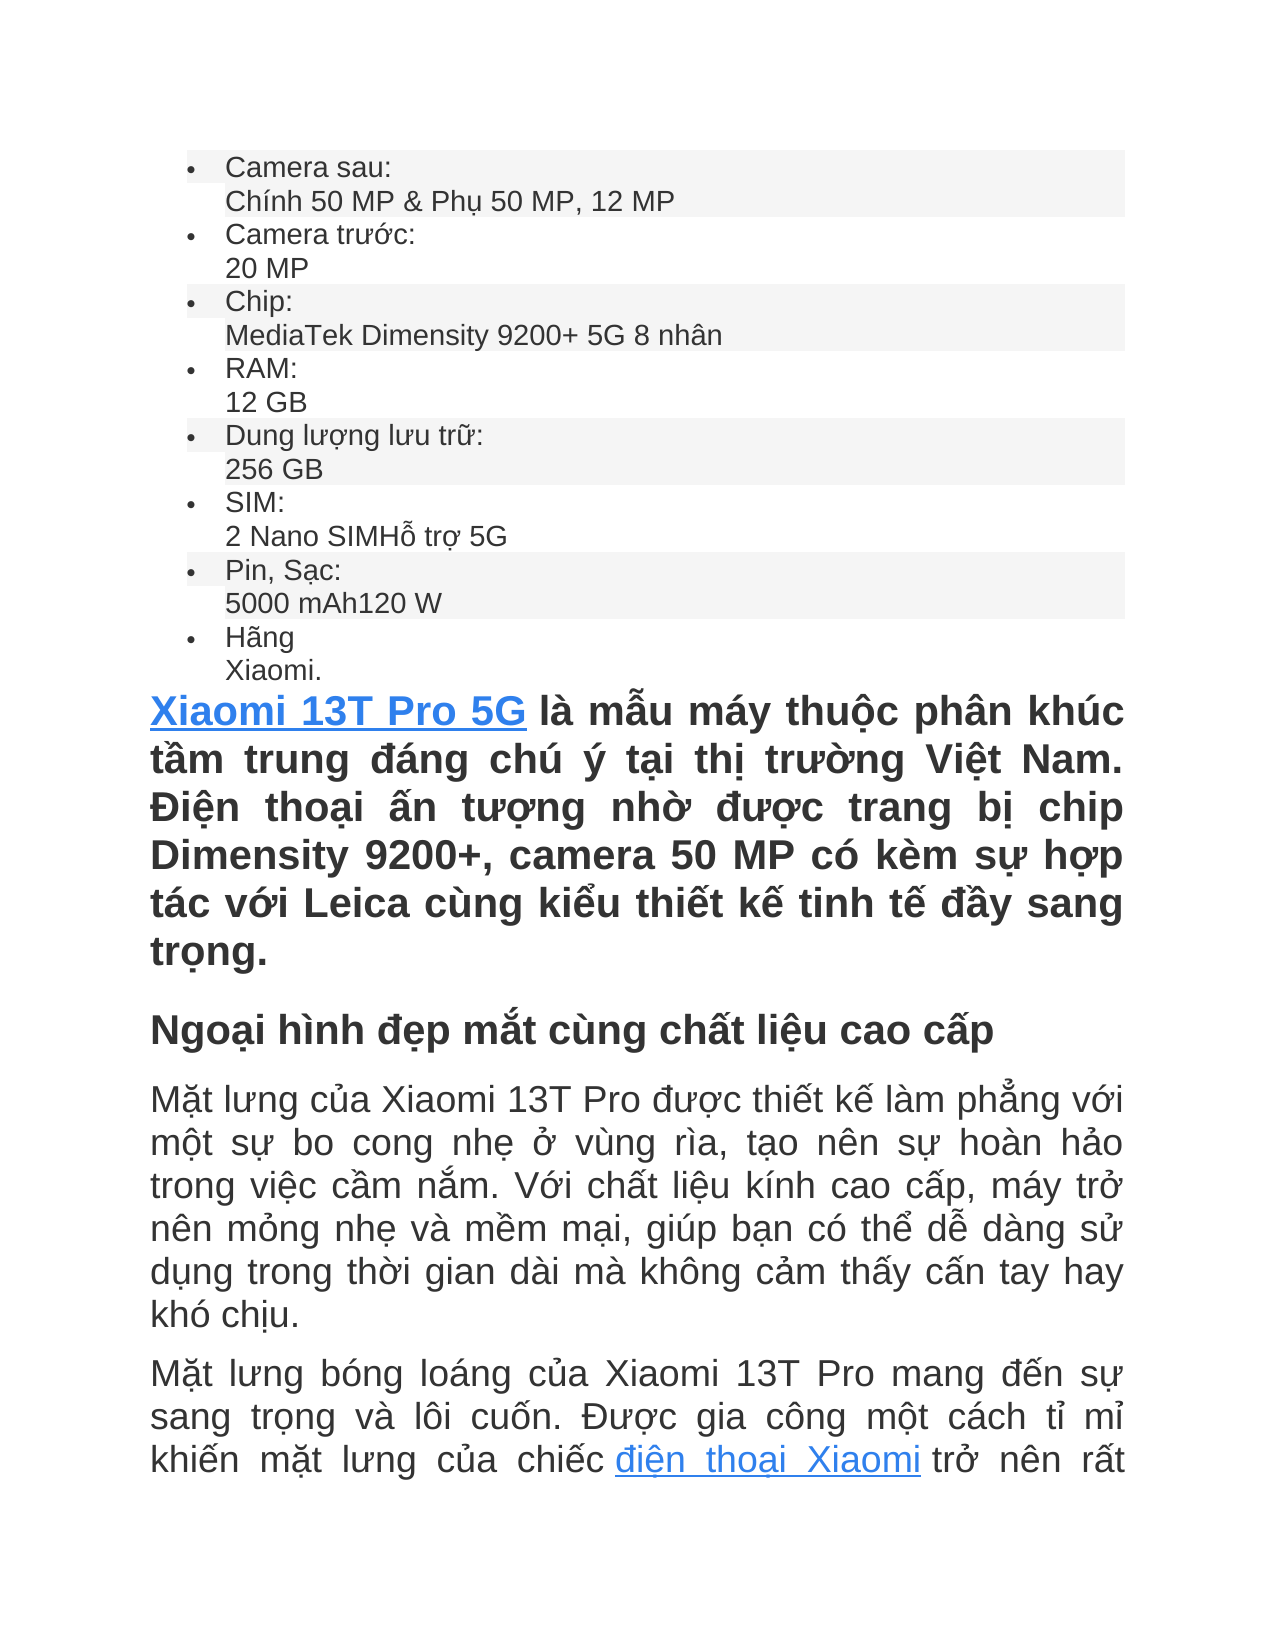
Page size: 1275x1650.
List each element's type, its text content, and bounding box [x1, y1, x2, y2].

text 20 MP [225, 251, 1125, 284]
text 256 GB [225, 452, 1125, 485]
text MediaTek Dimensity 9200+ 5G 8 nhân [225, 318, 1125, 351]
list Camera trước: [187, 217, 1125, 251]
text Mặt lưng của Xiaomi 13T Pro được thiết kế làm phẳng với một sự bo cong nhẹ ở vùng rìa, tạo nên sự hoàn hảo trong việc cầm nắm. Với chất liệu kính cao cấp, máy trở nên mỏng nhẹ và mềm mại, giúp bạn có thể dễ dàng sử dụng trong thời gian dài mà không cảm thấy cấn tay hay khó chịu. [150, 1077, 1125, 1336]
text 2 Nano SIMHỗ trợ 5G [225, 519, 1125, 552]
list Hãng [187, 619, 1125, 653]
list Dung lượng lưu trữ: [187, 418, 1125, 452]
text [150, 1351, 1125, 1481]
list SIM: [187, 485, 1125, 519]
list Camera sau: [187, 150, 1125, 183]
list Chip: [187, 284, 1125, 318]
text Chính 50 MP & Phụ 50 MP, 12 MP [225, 183, 1125, 217]
text Xiaomi. [225, 653, 1125, 687]
text Ngoại hình đẹp mắt cùng chất liệu cao cấp [150, 1005, 1125, 1053]
list RAM: [187, 351, 1125, 385]
list Pin, Sạc: [187, 552, 1125, 586]
text 5000 mAh120 W [225, 586, 1125, 619]
text 12 GB [225, 385, 1125, 418]
text Xiaomi 13T Pro 5G là mẫu máy thuộc phân khúc tầm trung đáng chú ý tại thị trường Việt Nam. Điện thoại ấn tượng nhờ được trang bị chip Dimensity 9200+, camera 50 MP có kèm sự hợp tác với Leica cùng kiểu thiết kế tinh tế đầy sang trọng. [150, 687, 1125, 974]
